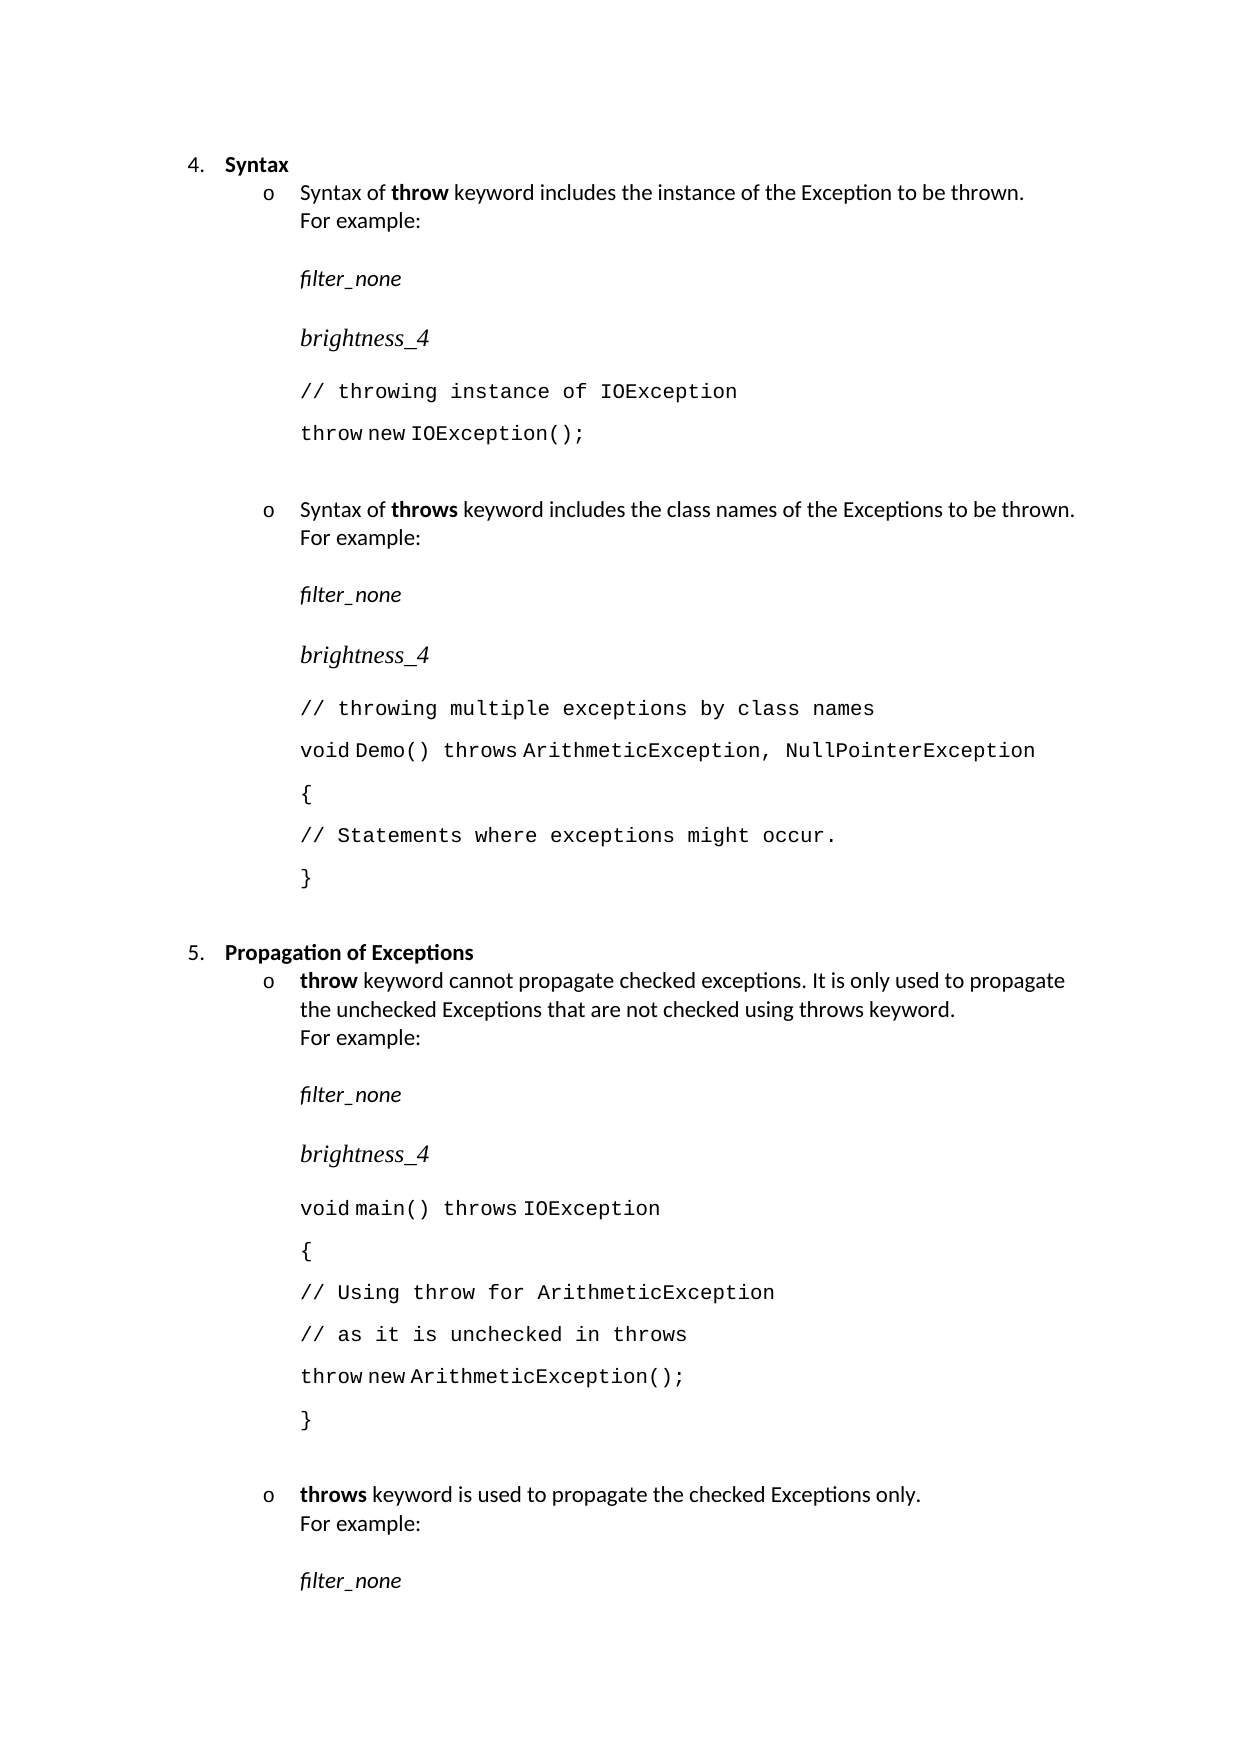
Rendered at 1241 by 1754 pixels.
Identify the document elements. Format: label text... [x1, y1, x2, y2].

table_header // throwing multiple exceptions by class names void Demo() throws ArithmeticException, NullPointerException { // Statements where exceptions might occur. } [300, 698, 1036, 909]
list throws keyword is used to propagate the checked Exceptions only. For example: [262, 1481, 1090, 1537]
text brightness_4 [300, 323, 1090, 352]
table_header // throwing instance of IOException throw new IOException(); [300, 381, 738, 466]
table_header void main() throws IOException { // Using throw for ArithmeticException // as it is unchecked in throws throw new ArithmeticException(); } [300, 1198, 775, 1451]
text brightness_4 [300, 1139, 1090, 1168]
text filter_none [300, 264, 1090, 292]
text brightness_4 [300, 640, 1090, 669]
list Syntax of throws keyword includes the class names of the Exceptions to be thrown. For example: [262, 495, 1090, 551]
text filter_none [300, 1566, 1090, 1594]
list Propagation of Exceptions [187, 938, 1090, 966]
list Syntax [187, 150, 1090, 178]
text filter_none [300, 581, 1090, 608]
list Syntax of throw keyword includes the instance of the Exception to be thrown. For example: [262, 178, 1090, 234]
list throw keyword cannot propagate checked exceptions. It is only used to propagate the unchecked Exceptions that are not checked using throws keyword. For example: [262, 966, 1090, 1051]
text filter_none [300, 1080, 1090, 1108]
